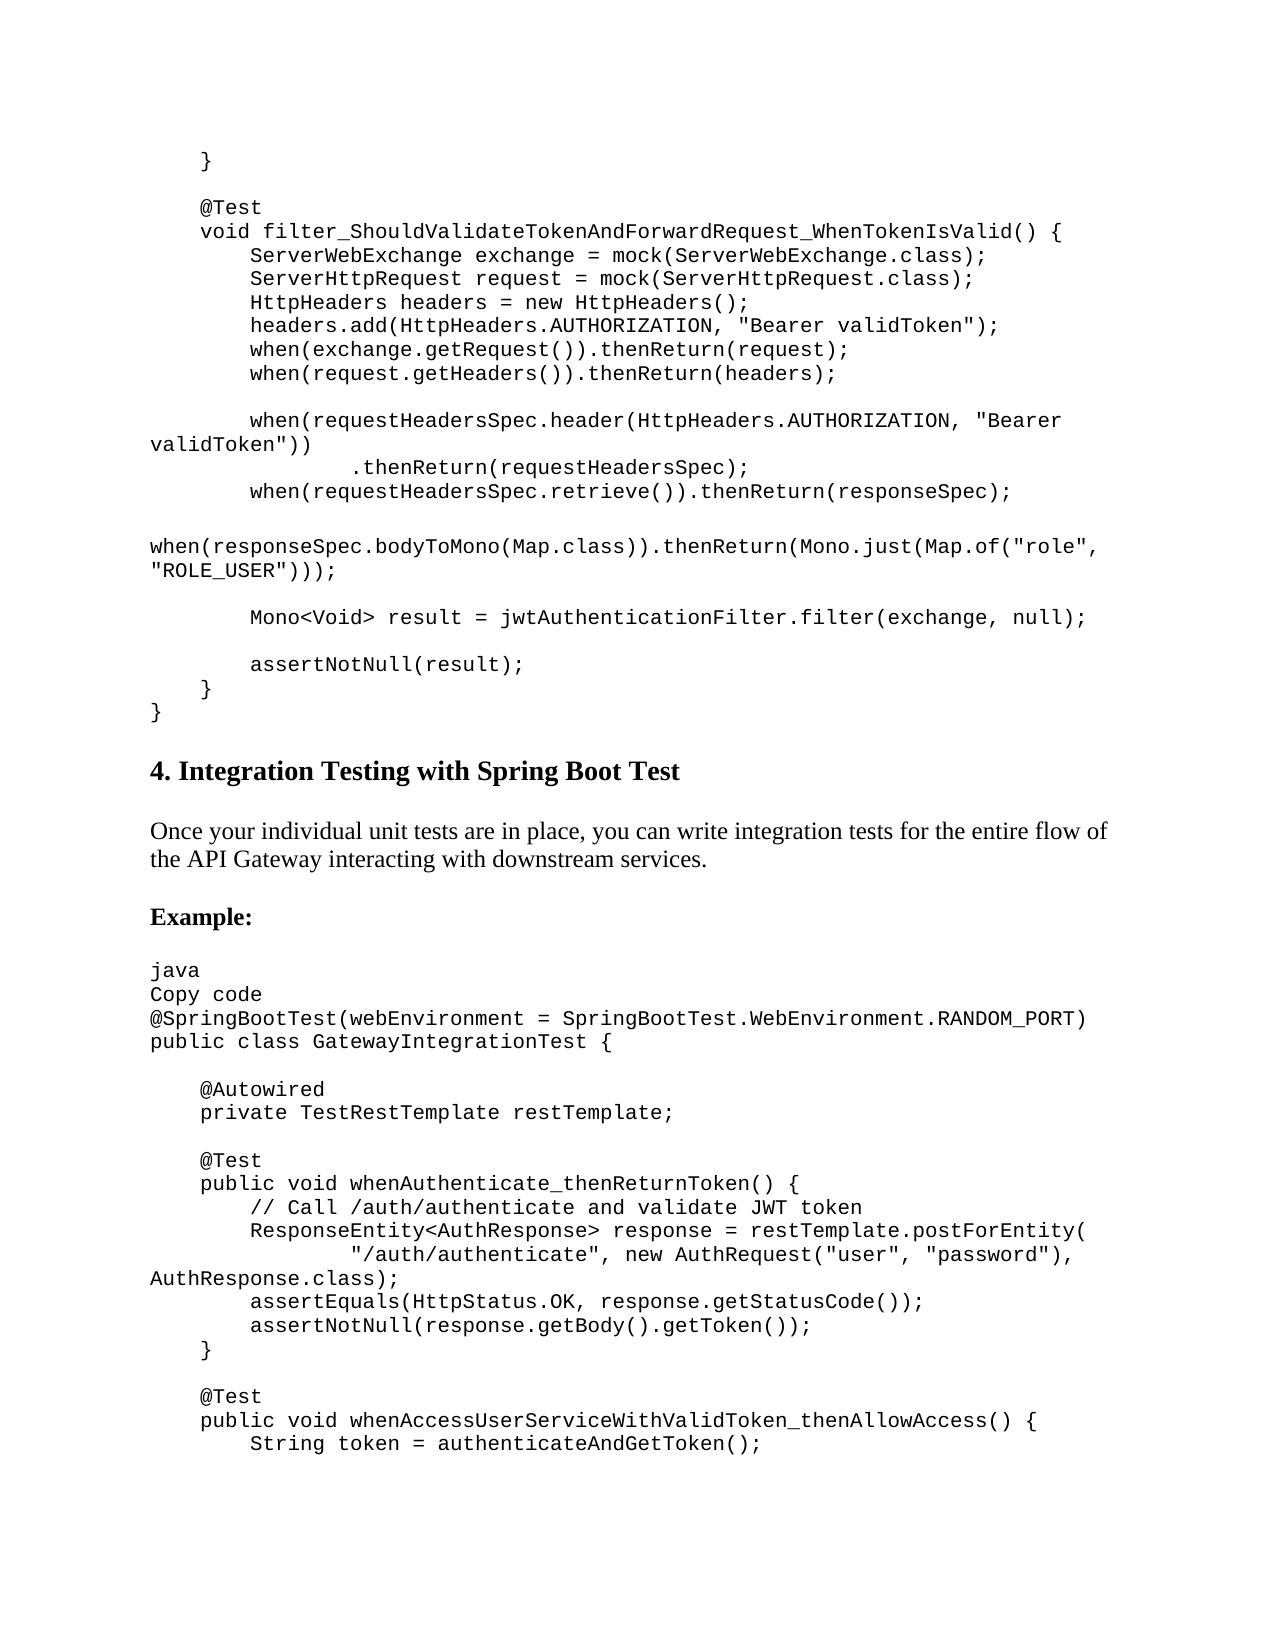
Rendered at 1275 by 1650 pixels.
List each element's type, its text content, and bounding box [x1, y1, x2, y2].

text } [150, 1339, 1125, 1362]
text void filter_ShouldValidateTokenAndForwardRequest_WhenTokenIsValid() { [150, 221, 1125, 244]
text 4. Integration Testing with Spring Boot Test [150, 754, 1125, 787]
text @Test [150, 1149, 1125, 1173]
text headers.add(HttpHeaders.AUTHORIZATION, "Bearer validToken"); [150, 316, 1125, 339]
text @Autowired [150, 1079, 1125, 1102]
text public void whenAuthenticate_thenReturnToken() { [150, 1173, 1125, 1197]
text .thenReturn(requestHeadersSpec); [150, 457, 1125, 481]
text @Test [150, 197, 1125, 221]
text HttpHeaders headers = new HttpHeaders(); [150, 292, 1125, 316]
text // Call /auth/authenticate and validate JWT token [150, 1197, 1125, 1221]
text when(requestHeadersSpec.header(HttpHeaders.AUTHORIZATION, "Bearer validToken")) [150, 410, 1125, 457]
text "/auth/authenticate", new AuthRequest("user", "password"), AuthResponse.class); [150, 1244, 1125, 1291]
text when(exchange.getRequest()).thenReturn(request); [150, 339, 1125, 363]
text assertEquals(HttpStatus.OK, response.getStatusCode()); [150, 1291, 1125, 1315]
text Example: [150, 902, 1125, 931]
text when(responseSpec.bodyToMono(Map.class)).thenReturn(Mono.just(Map.of("role", "ROLE_USER"))); [150, 505, 1125, 583]
text Mono<Void> result = jwtAuthenticationFilter.filter(exchange, null); [150, 607, 1125, 631]
text when(requestHeadersSpec.retrieve()).thenReturn(responseSpec); [150, 481, 1125, 505]
text private TestRestTemplate restTemplate; [150, 1102, 1125, 1126]
text public class GatewayIntegrationTest { [150, 1031, 1125, 1055]
text } [150, 678, 1125, 701]
text Copy code [150, 984, 1125, 1008]
text assertNotNull(response.getBody().getToken()); [150, 1315, 1125, 1339]
text @SpringBootTest(webEnvironment = SpringBootTest.WebEnvironment.RANDOM_PORT) [150, 1008, 1125, 1031]
text ServerHttpRequest request = mock(ServerHttpRequest.class); [150, 268, 1125, 292]
text when(request.getHeaders()).thenReturn(headers); [150, 363, 1125, 386]
text public void whenAccessUserServiceWithValidToken_thenAllowAccess() { [150, 1410, 1125, 1433]
text java [150, 960, 1125, 984]
text @Test [150, 1386, 1125, 1410]
text Once your individual unit tests are in place, you can write integration tests for the entire flow of the API Gateway interacting with downstream services. [150, 816, 1125, 873]
text ServerWebExchange exchange = mock(ServerWebExchange.class); [150, 244, 1125, 268]
text String token = authenticateAndGetToken(); [150, 1433, 1125, 1457]
text } [150, 150, 1125, 174]
text } [150, 701, 1125, 725]
text assertNotNull(result); [150, 654, 1125, 678]
text ResponseEntity<AuthResponse> response = restTemplate.postForEntity( [150, 1221, 1125, 1244]
